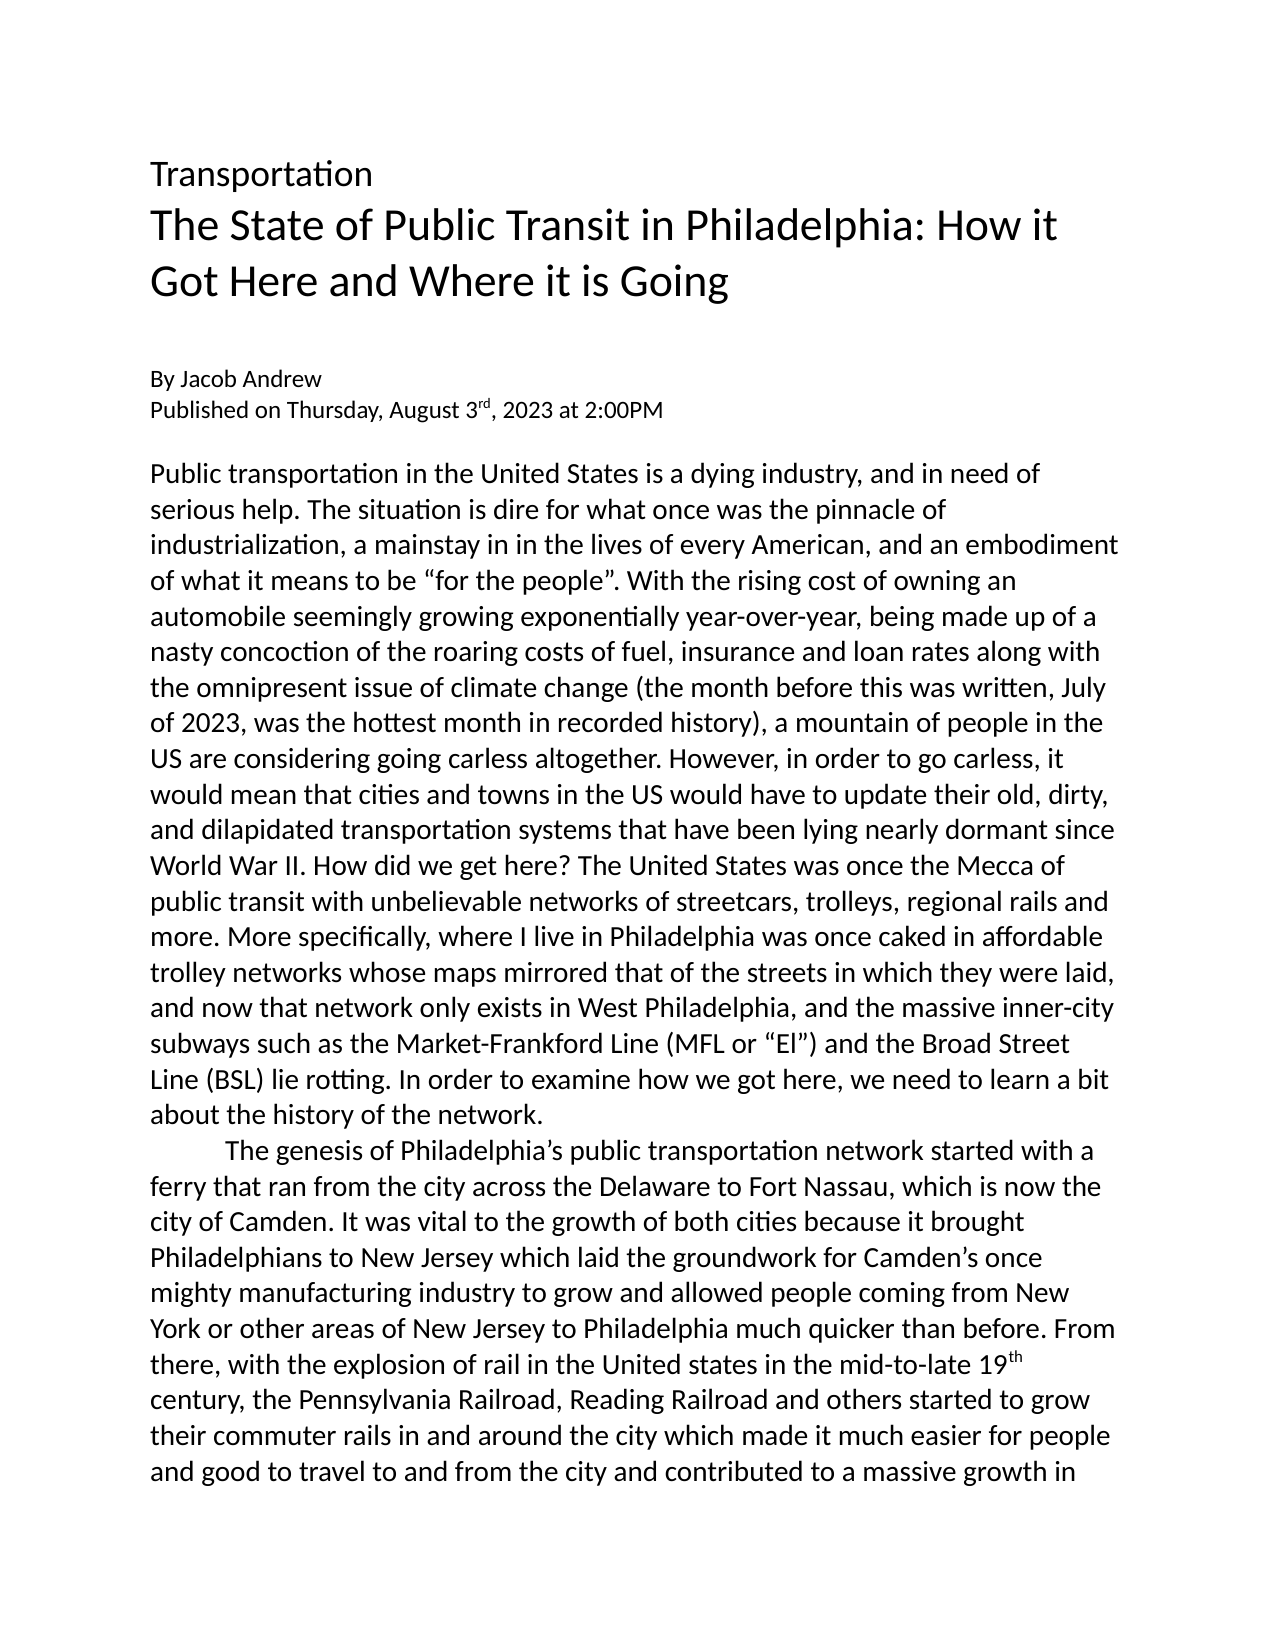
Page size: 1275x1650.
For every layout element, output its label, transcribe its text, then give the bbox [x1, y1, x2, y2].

text By Jacob Andrew [150, 364, 1125, 394]
text The State of Public Transit in Philadelphia: How it Got Here and Where it is Going [150, 196, 1125, 308]
text Public transportation in the United States is a dying industry, and in need of serious help. The situation is dire for what once was the pinnacle of industrialization, a mainstay in in the lives of every American, and an embodiment of what it means to be “for the people”. With the rising cost of owning an automobile seemingly growing exponentially year-over-year, being made up of a nasty concoction of the roaring costs of fuel, insurance and loan rates along with the omnipresent issue of climate change (the month before this was written, July of 2023, was the hottest month in recorded history), a mountain of people in the US are considering going carless altogether. However, in order to go carless, it would mean that cities and towns in the US would have to update their old, dirty, and dilapidated transportation systems that have been lying nearly dormant since World War II. How did we get here? The United States was once the Mecca of public transit with unbelievable networks of streetcars, trolleys, regional rails and more. More specifically, where I live in Philadelphia was once caked in affordable trolley networks whose maps mirrored that of the streets in which they were laid, and now that network only exists in West Philadelphia, and the massive inner-city subways such as the Market-Frankford Line (MFL or “El”) and the Broad Street Line (BSL) lie rotting. In order to examine how we got here, we need to learn a bit about the history of the network. [150, 455, 1125, 1132]
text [150, 1132, 1125, 1488]
text Published on Thursday, August 3rd, 2023 at 2:00PM [150, 394, 1125, 425]
text Transportation [150, 150, 1125, 196]
